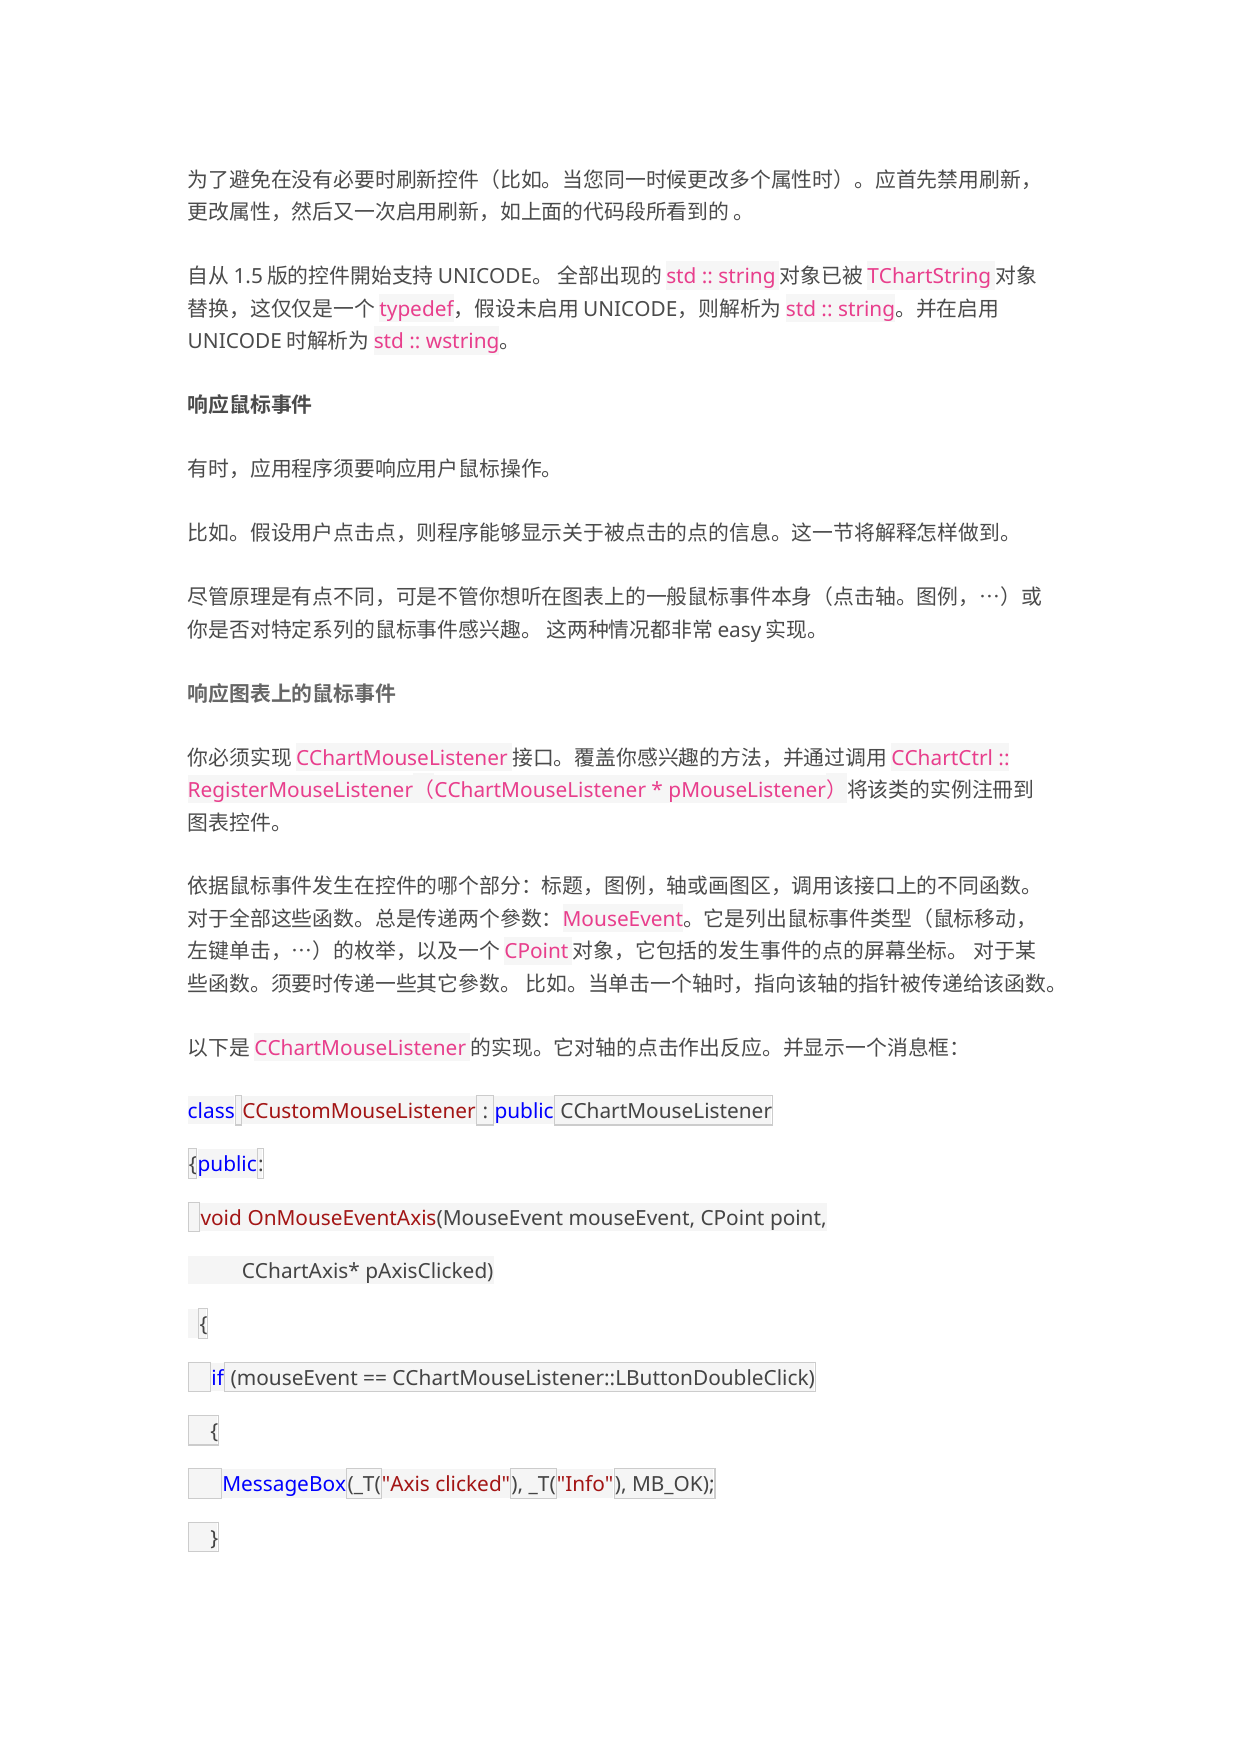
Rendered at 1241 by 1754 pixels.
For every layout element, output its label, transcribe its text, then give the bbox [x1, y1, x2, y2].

text class CCustomMouseListener : public CChartMouseListener [187, 1094, 1053, 1127]
text { [187, 1414, 1053, 1447]
text 你必须实现CChartMouseListener接口。覆盖你感兴趣的方法，并通过调用CChartCtrl :: RegisterMouseListener（CChartMouseListener * pMouseListener）将该类的实例注冊到图表控件。 [187, 740, 1053, 837]
text 比如。假设用户点击点，则程序能够显示关于被点击的点的信息。这一节将解释怎样做到。 [187, 515, 1053, 548]
text 为了避免在没有必要时刷新控件（比如。当您同一时候更改多个属性时）。应首先禁用刷新，更改属性，然后又一次启用刷新，如上面的代码段所看到的 。 [187, 162, 1053, 227]
text 依据鼠标事件发生在控件的哪个部分：标题，图例，轴或画图区，调用该接口上的不同函数。 对于全部这些函数。总是传递两个參数：MouseEvent。它是列出鼠标事件类型（鼠标移动，左键单击，…）的枚举，以及一个CPoint对象，它包括的发生事件的点的屏幕坐标。 对于某些函数。须要时传递一些其它參数。 比如。当单击一个轴时，指向该轴的指针被传递给该函数。 [187, 869, 1053, 999]
text 以下是CChartMouseListener的实现。它对轴的点击作出反应。并显示一个消息框： [187, 1030, 1053, 1063]
text MessageBox(_T("Axis clicked"), _T("Info"), MB_OK); [187, 1467, 1053, 1500]
text 自从1.5版的控件開始支持UNICODE。 全部出现的std :: string对象已被TChartString对象替换，这仅仅是一个typedef，假设未启用UNICODE，则解析为std :: string。并在启用UNICODE时解析为std :: wstring。 [187, 258, 1053, 356]
text 尽管原理是有点不同，可是不管你想听在图表上的一般鼠标事件本身（点击轴。图例，…）或你是否对特定系列的鼠标事件感兴趣。 这两种情况都非常easy实现。 [187, 579, 1053, 644]
subtitle 响应鼠标事件 [187, 387, 1053, 420]
text CChartAxis* pAxisClicked) [187, 1254, 1053, 1287]
text } [189, 1521, 1053, 1553]
text void OnMouseEventAxis(MouseEvent mouseEvent, CPoint point, [189, 1201, 1053, 1233]
subtitle 响应图表上的鼠标事件 [187, 676, 1053, 708]
text {public: [187, 1147, 1053, 1180]
text 有时，应用程序须要响应用户鼠标操作。 [187, 451, 1053, 484]
text { [187, 1307, 1053, 1340]
text if (mouseEvent == CChartMouseListener::LButtonDoubleClick) [225, 1361, 1053, 1393]
